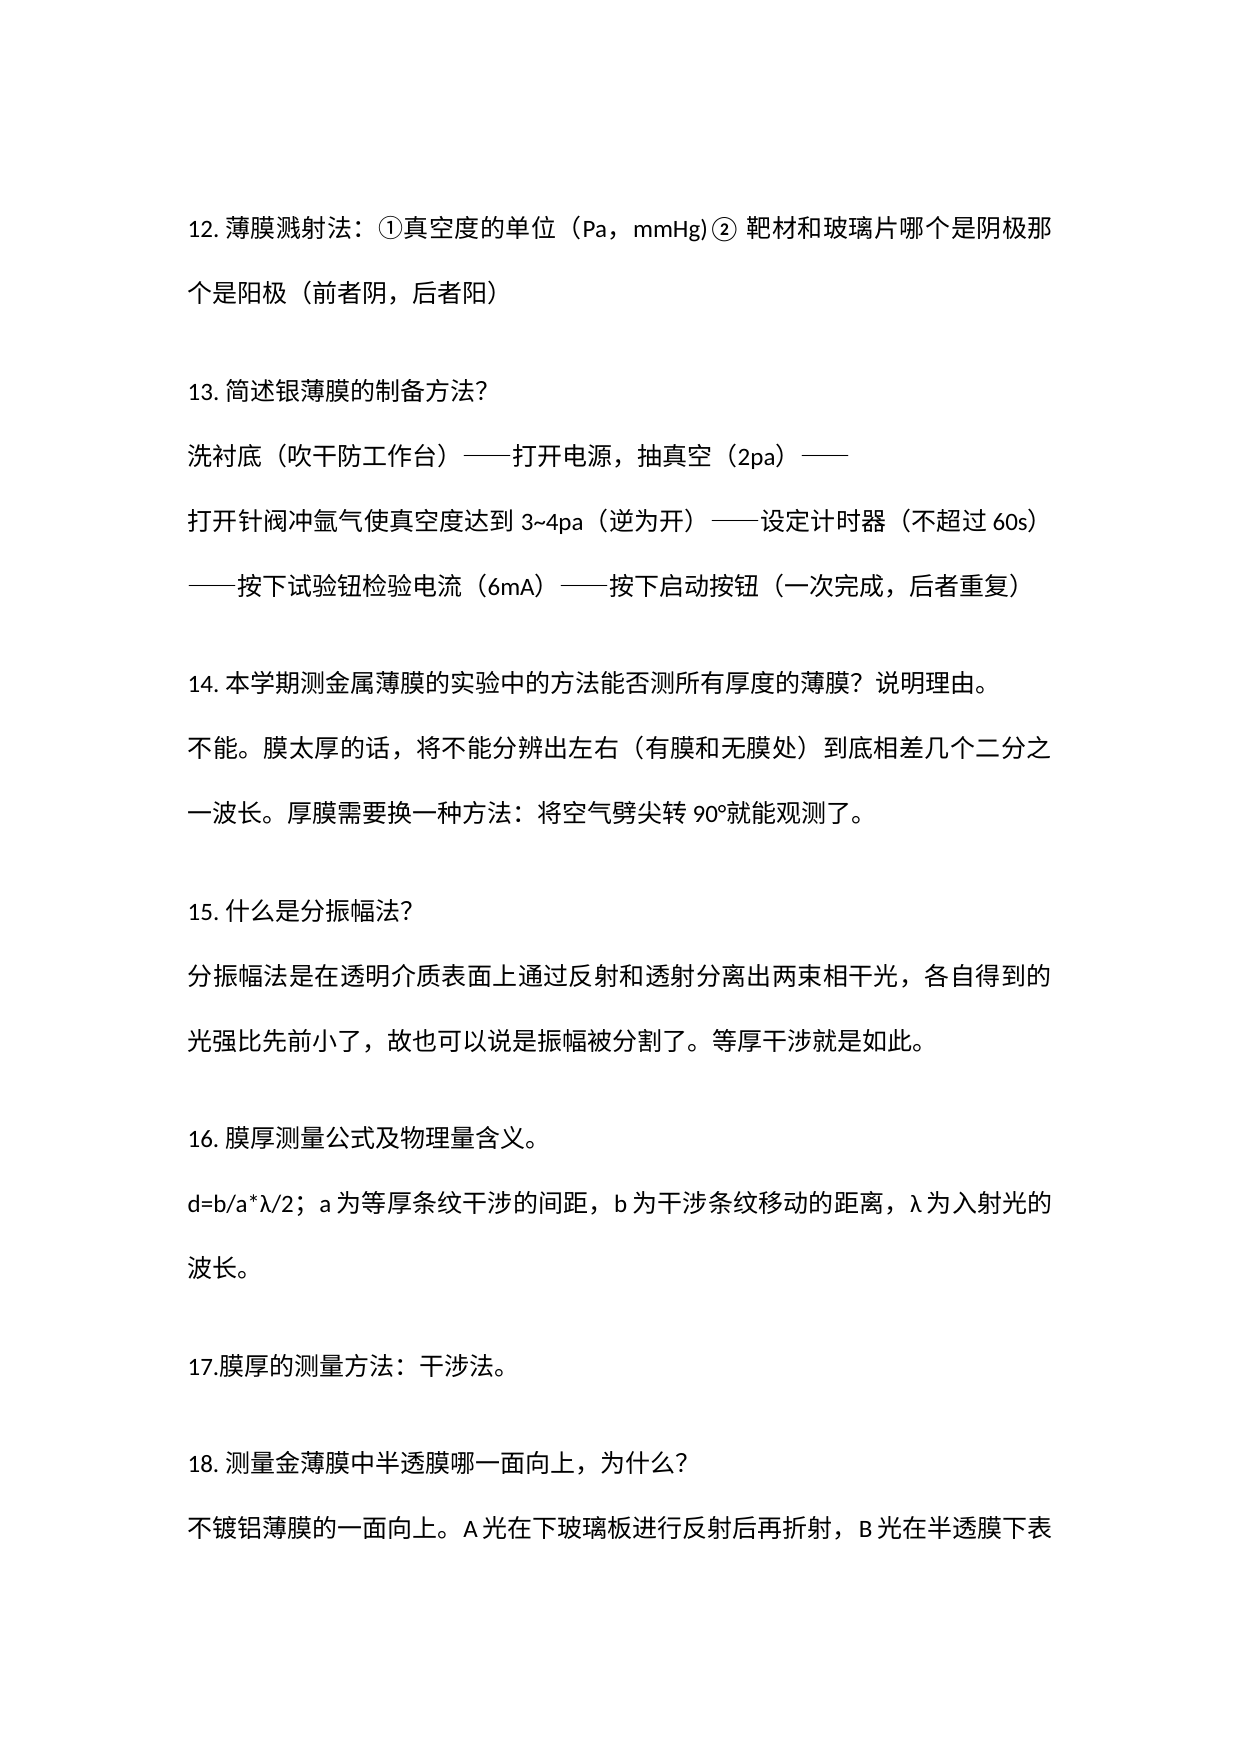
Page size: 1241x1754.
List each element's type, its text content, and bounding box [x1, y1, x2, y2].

list 15. 什么是分振幅法？ [187, 877, 1053, 942]
list 17.膜厚的测量方法：干涉法。 [187, 1332, 1053, 1397]
list 13. 简述银薄膜的制备方法？ [187, 357, 1053, 422]
list 打开针阀冲氩气使真空度达到3~4pa（逆为开）——设定计时器（不超过60s）——按下试验钮检验电流（6mA）——按下启动按钮（一次完成，后者重复） [187, 487, 1053, 617]
list d=b/a*λ/2；a为等厚条纹干涉的间距，b为干涉条纹移动的距离，λ为入射光的波长。 [187, 1169, 1053, 1299]
list 分振幅法是在透明介质表面上通过反射和透射分离出两束相干光，各自得到的光强比先前小了，故也可以说是振幅被分割了。等厚干涉就是如此。 [187, 942, 1053, 1072]
list 18. 测量金薄膜中半透膜哪一面向上，为什么？ [187, 1429, 1053, 1494]
list 12. 薄膜溅射法：①真空度的单位（Pa，mmHg)②靶材和玻璃片哪个是阴极那个是阳极（前者阴，后者阳） [187, 194, 1053, 324]
list 16. 膜厚测量公式及物理量含义。 [187, 1104, 1053, 1169]
list 不能。膜太厚的话，将不能分辨出左右（有膜和无膜处）到底相差几个二分之一波长。厚膜需要换一种方法：将空气劈尖转90°就能观测了。 [187, 714, 1053, 844]
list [187, 1494, 1053, 1559]
list 14. 本学期测金属薄膜的实验中的方法能否测所有厚度的薄膜？说明理由。 [187, 649, 1053, 714]
list 洗衬底（吹干防工作台）——打开电源，抽真空（2pa）—— [187, 422, 1053, 487]
